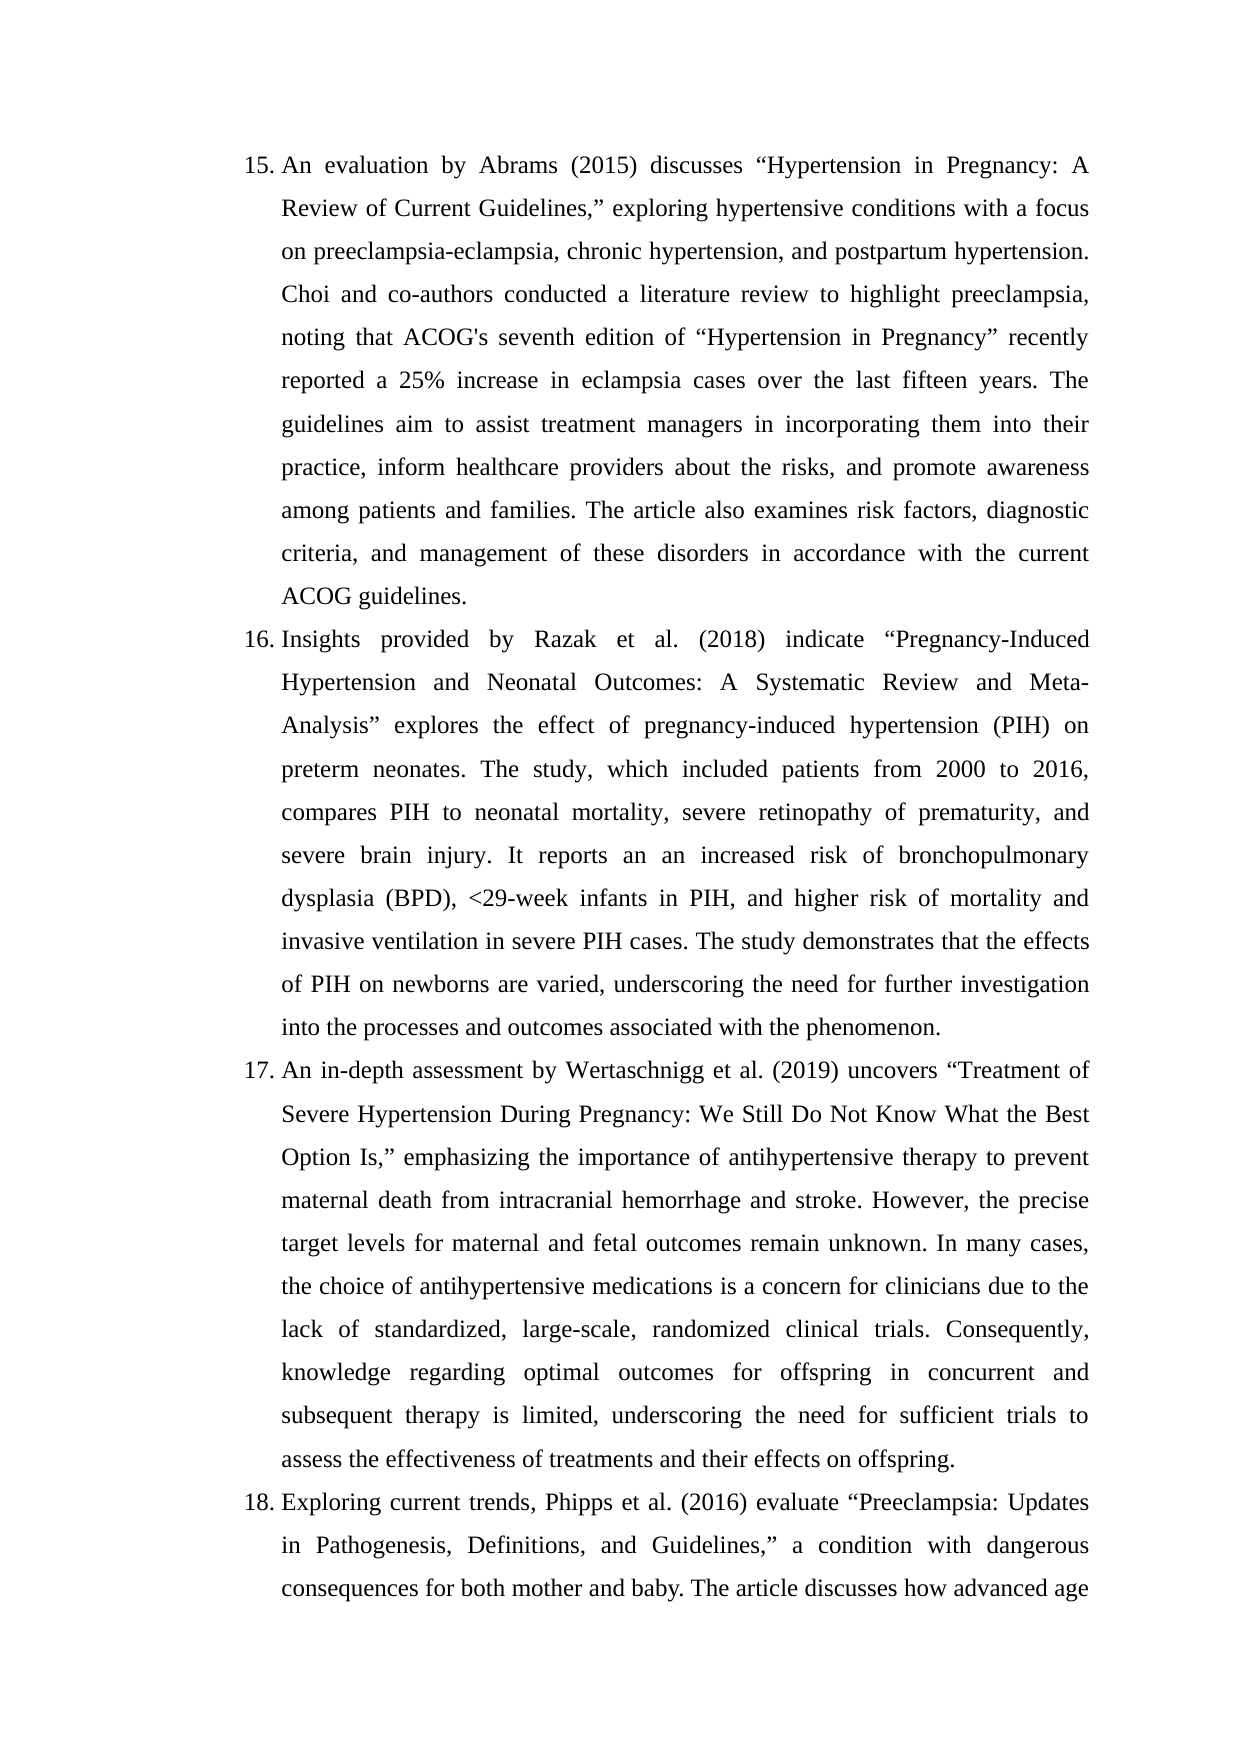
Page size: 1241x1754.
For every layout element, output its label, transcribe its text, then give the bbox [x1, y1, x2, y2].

list Insights provided by Razak et al. (2018) indicate “Pregnancy-Induced Hypertension and Neonatal Outcomes: A Systematic Review and Meta-Analysis” explores the effect of pregnancy-induced hypertension (PIH) on preterm neonates. The study, which included patients from 2000 to 2016, compares PIH to neonatal mortality, severe retinopathy of prematurity, and severe brain injury. It reports an an increased risk of bronchopulmonary dysplasia (BPD), <29-week infants in PIH, and higher risk of mortality and invasive ventilation in severe PIH cases. The study demonstrates that the effects of PIH on newborns are varied, underscoring the need for further investigation into the processes and outcomes associated with the phenomenon. [244, 624, 1090, 1041]
list An in-depth assessment by Wertaschnigg et al. (2019) uncovers “Treatment of Severe Hypertension During Pregnancy: We Still Do Not Know What the Best Option Is,” emphasizing the importance of antihypertensive therapy to prevent maternal death from intracranial hemorrhage and stroke. However, the precise target levels for maternal and fetal outcomes remain unknown. In many cases, the choice of antihypertensive medications is a concern for clinicians due to the lack of standardized, large-scale, randomized clinical trials. Consequently, knowledge regarding optimal outcomes for offspring in concurrent and subsequent therapy is limited, underscoring the need for sufficient trials to assess the effectiveness of treatments and their effects on offspring. [244, 1056, 1090, 1472]
list An evaluation by Abrams (2015) discusses “Hypertension in Pregnancy: A Review of Current Guidelines,” exploring hypertensive conditions with a focus on preeclampsia-eclampsia, chronic hypertension, and postpartum hypertension. Choi and co-authors conducted a literature review to highlight preeclampsia, noting that ACOG's seventh edition of “Hypertension in Pregnancy” recently reported a 25% increase in eclampsia cases over the last fifteen years. The guidelines aim to assist treatment managers in incorporating them into their practice, inform healthcare providers about the risks, and promote awareness among patients and families. The article also examines risk factors, diagnostic criteria, and management of these disorders in accordance with the current ACOG guidelines. [244, 150, 1090, 610]
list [244, 1487, 1090, 1602]
